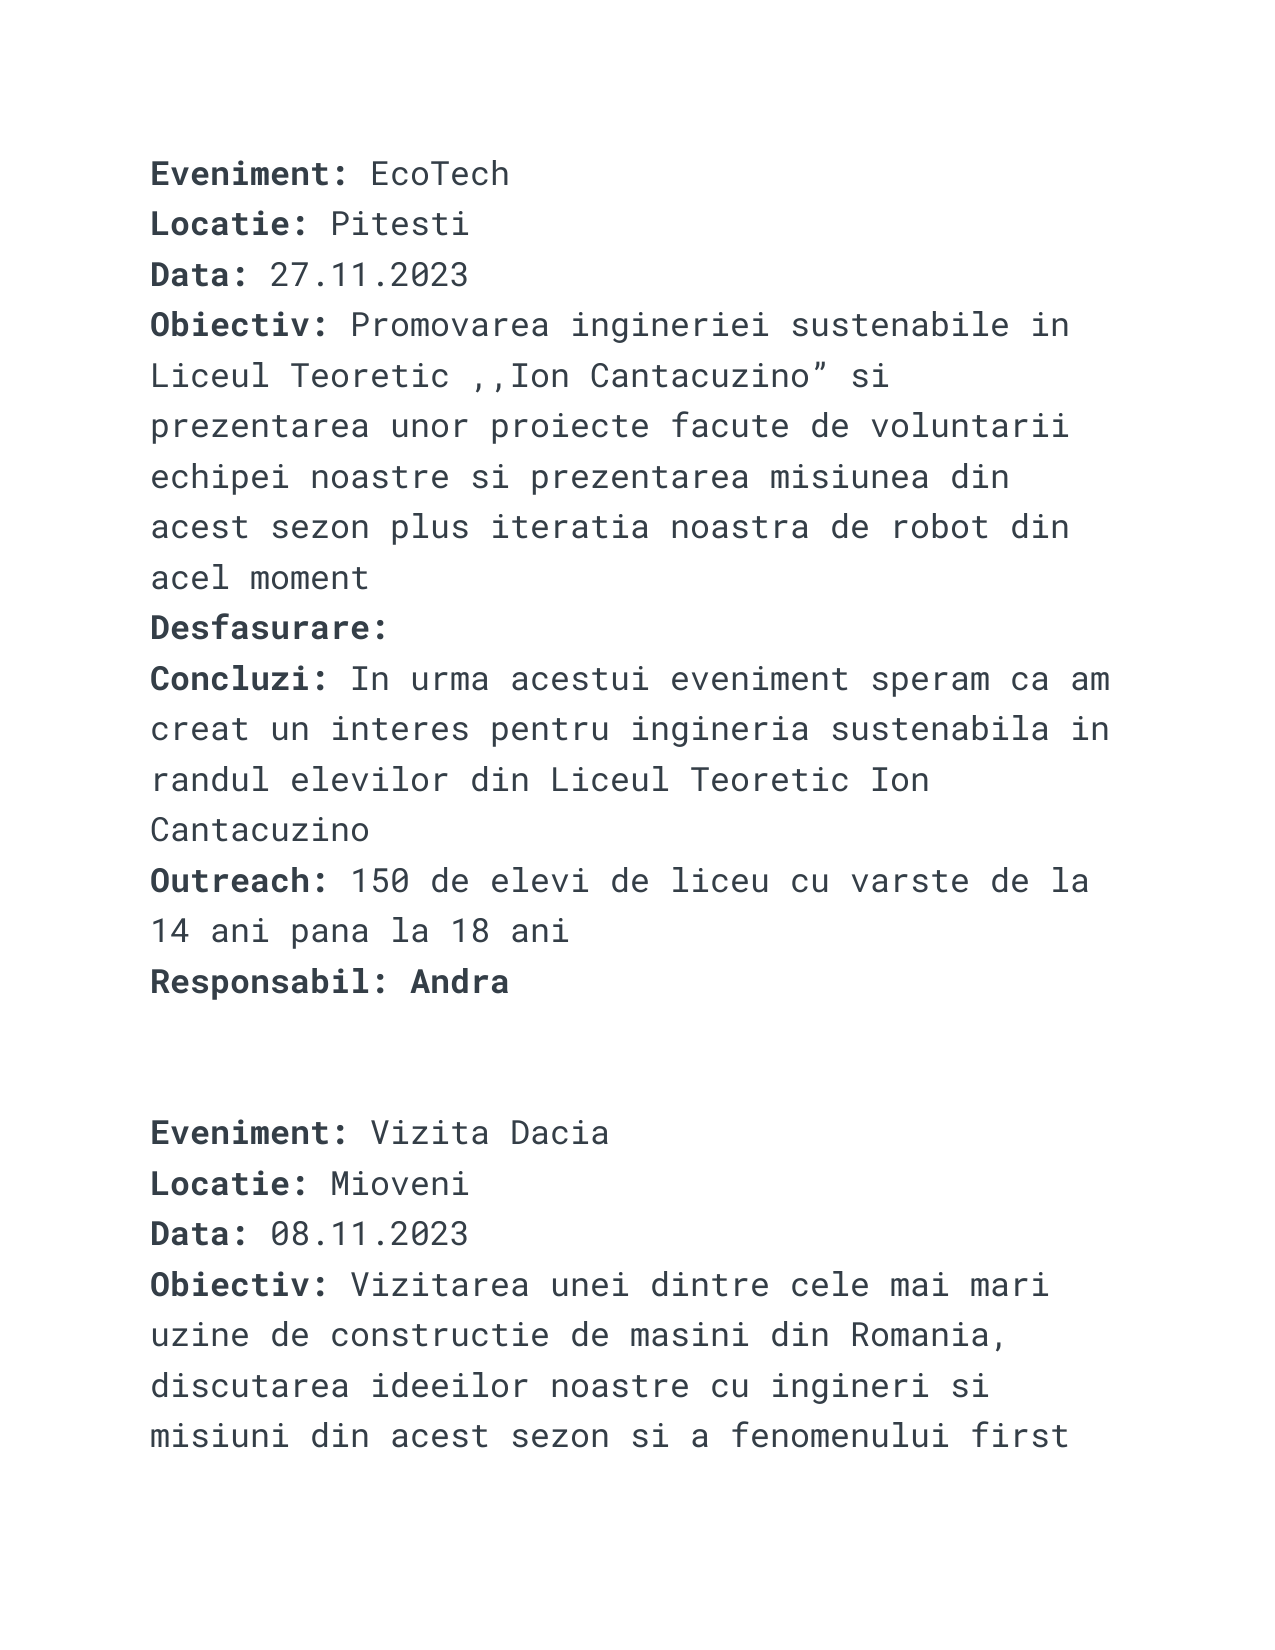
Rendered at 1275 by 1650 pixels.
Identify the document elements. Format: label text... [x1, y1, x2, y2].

text Outreach: 150 de elevi de liceu cu varste de la 14 ani pana la 18 ani [150, 857, 1125, 952]
text Eveniment: Vizita Dacia [150, 1110, 1125, 1154]
text Obiectiv: Promovarea ingineriei sustenabile in Liceul Teoretic ,,Ion Cantacuzino” si prezentarea unor proiecte facute de voluntarii echipei noastre si prezentarea misiunea din acest sezon plus iteratia noastra de robot din acel moment [150, 302, 1125, 598]
text Obiectiv: Vizitarea unei dintre cele mai mari uzine de constructie de masini din Romania, discutarea ideeilor noastre cu ingineri si misiuni din acest sezon si a fenomenului first [150, 1261, 1125, 1457]
text Locatie: Pitesti [150, 201, 1125, 244]
text Concluzi: In urma acestui eveniment speram ca am creat un interes pentru ingineria sustenabila in randul elevilor din Liceul Teoretic Ion Cantacuzino [150, 655, 1125, 851]
text Responsabil: Andra [150, 958, 1125, 1002]
text Desfasurare: [150, 605, 1125, 649]
text Locatie: Mioveni [150, 1160, 1125, 1204]
text Data: 08.11.2023 [150, 1211, 1125, 1255]
text Data: 27.11.2023 [150, 251, 1125, 295]
text Eveniment: EcoTech [150, 150, 1125, 194]
